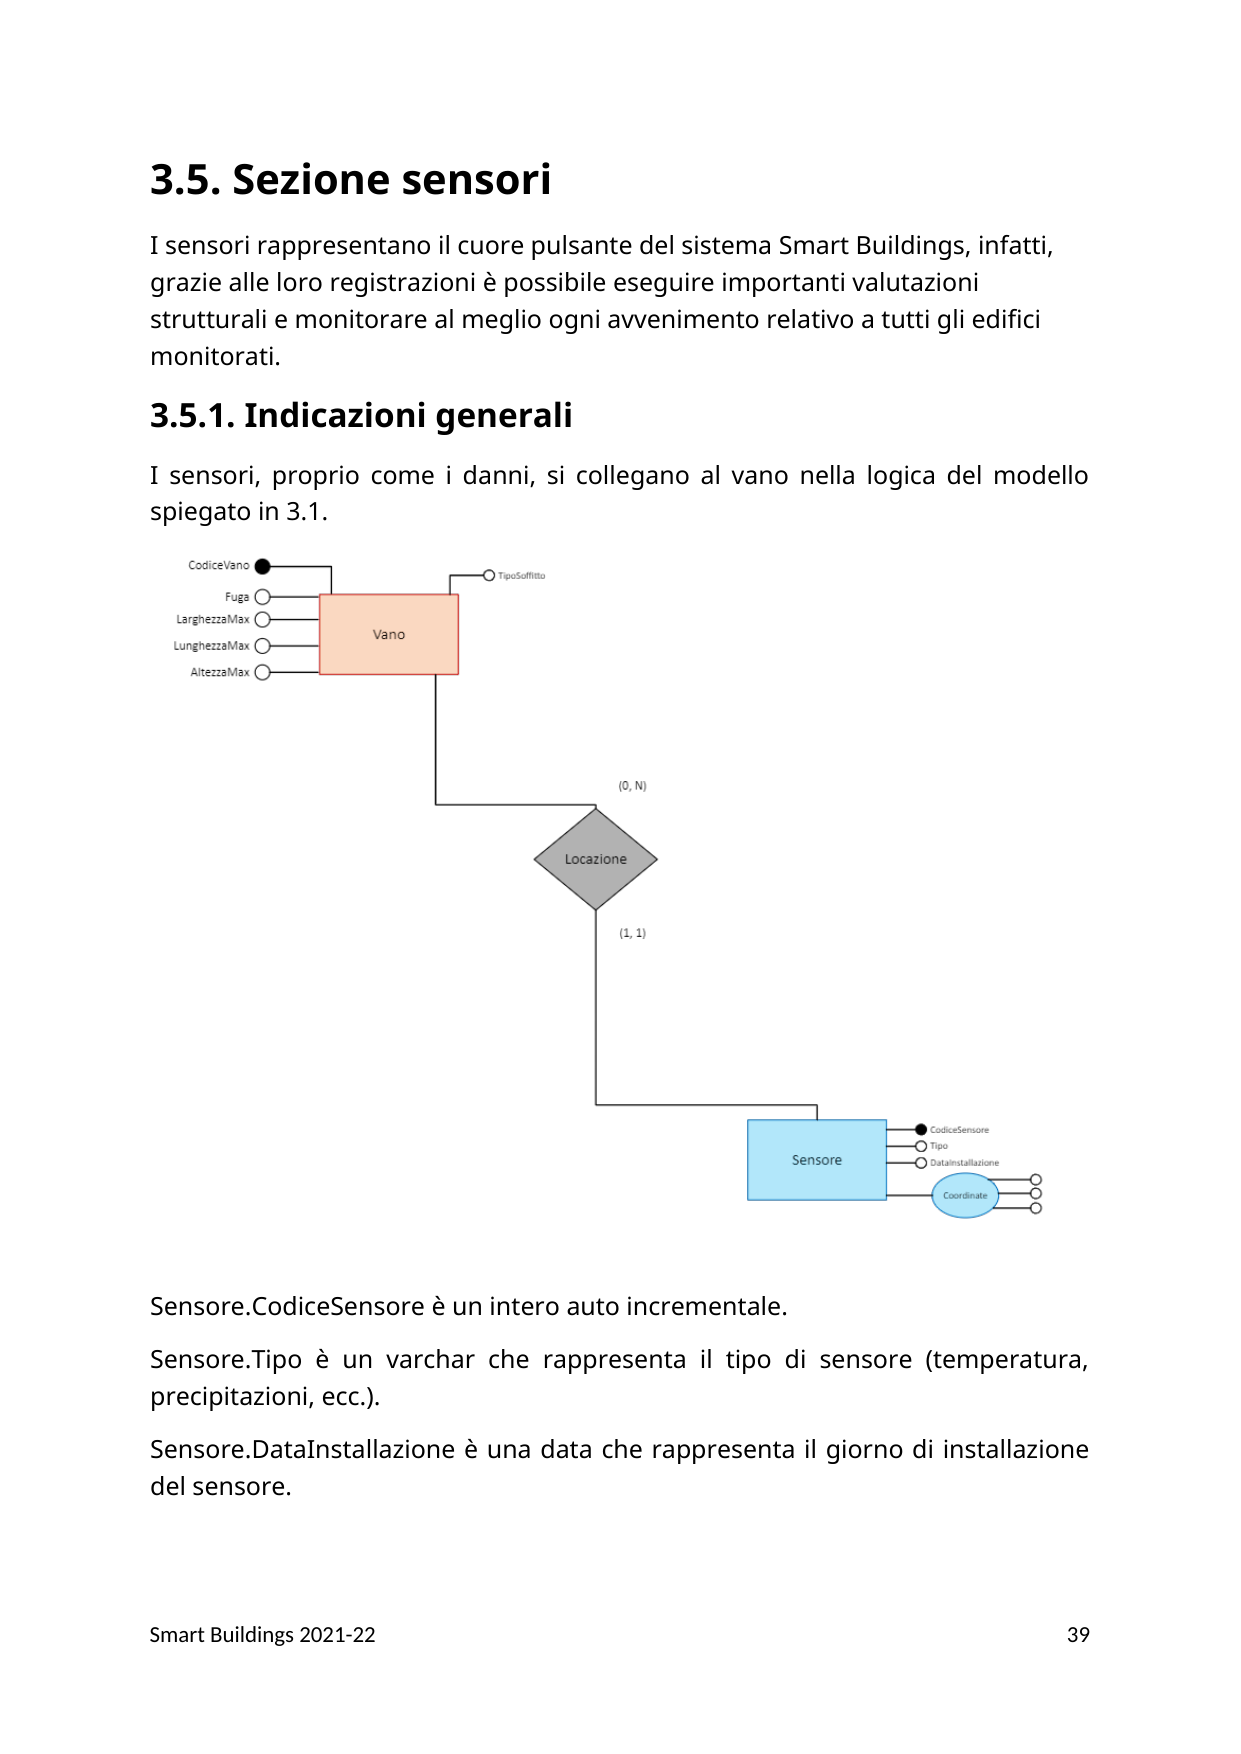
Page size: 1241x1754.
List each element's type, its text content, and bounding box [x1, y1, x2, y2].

text 3.5. Sezione sensori [150, 150, 1090, 207]
picture [150, 547, 1050, 1223]
text I sensori, proprio come i danni, si collegano al vano nella logica del modello spiegato in 3.1. [150, 457, 1090, 528]
text I sensori rappresentano il cuore pulsante del sistema Smart Buildings, infatti, grazie alle loro registrazioni è possibile eseguire importanti valutazioni strutturali e monitorare al meglio ogni avvenimento relativo a tutti gli edifici monitorati. [150, 228, 1090, 372]
text Sensore.CodiceSensore è un intero auto incrementale. [150, 1288, 1090, 1322]
text 3.5.1. Indicazioni generali [150, 392, 1090, 437]
text Sensore.DataInstallazione è una data che rappresenta il giorno di installazione del sensore. [150, 1432, 1090, 1503]
text Sensore.Tipo è un varchar che rappresenta il tipo di sensore (temperatura, precipitazioni, ecc.). [150, 1342, 1090, 1412]
